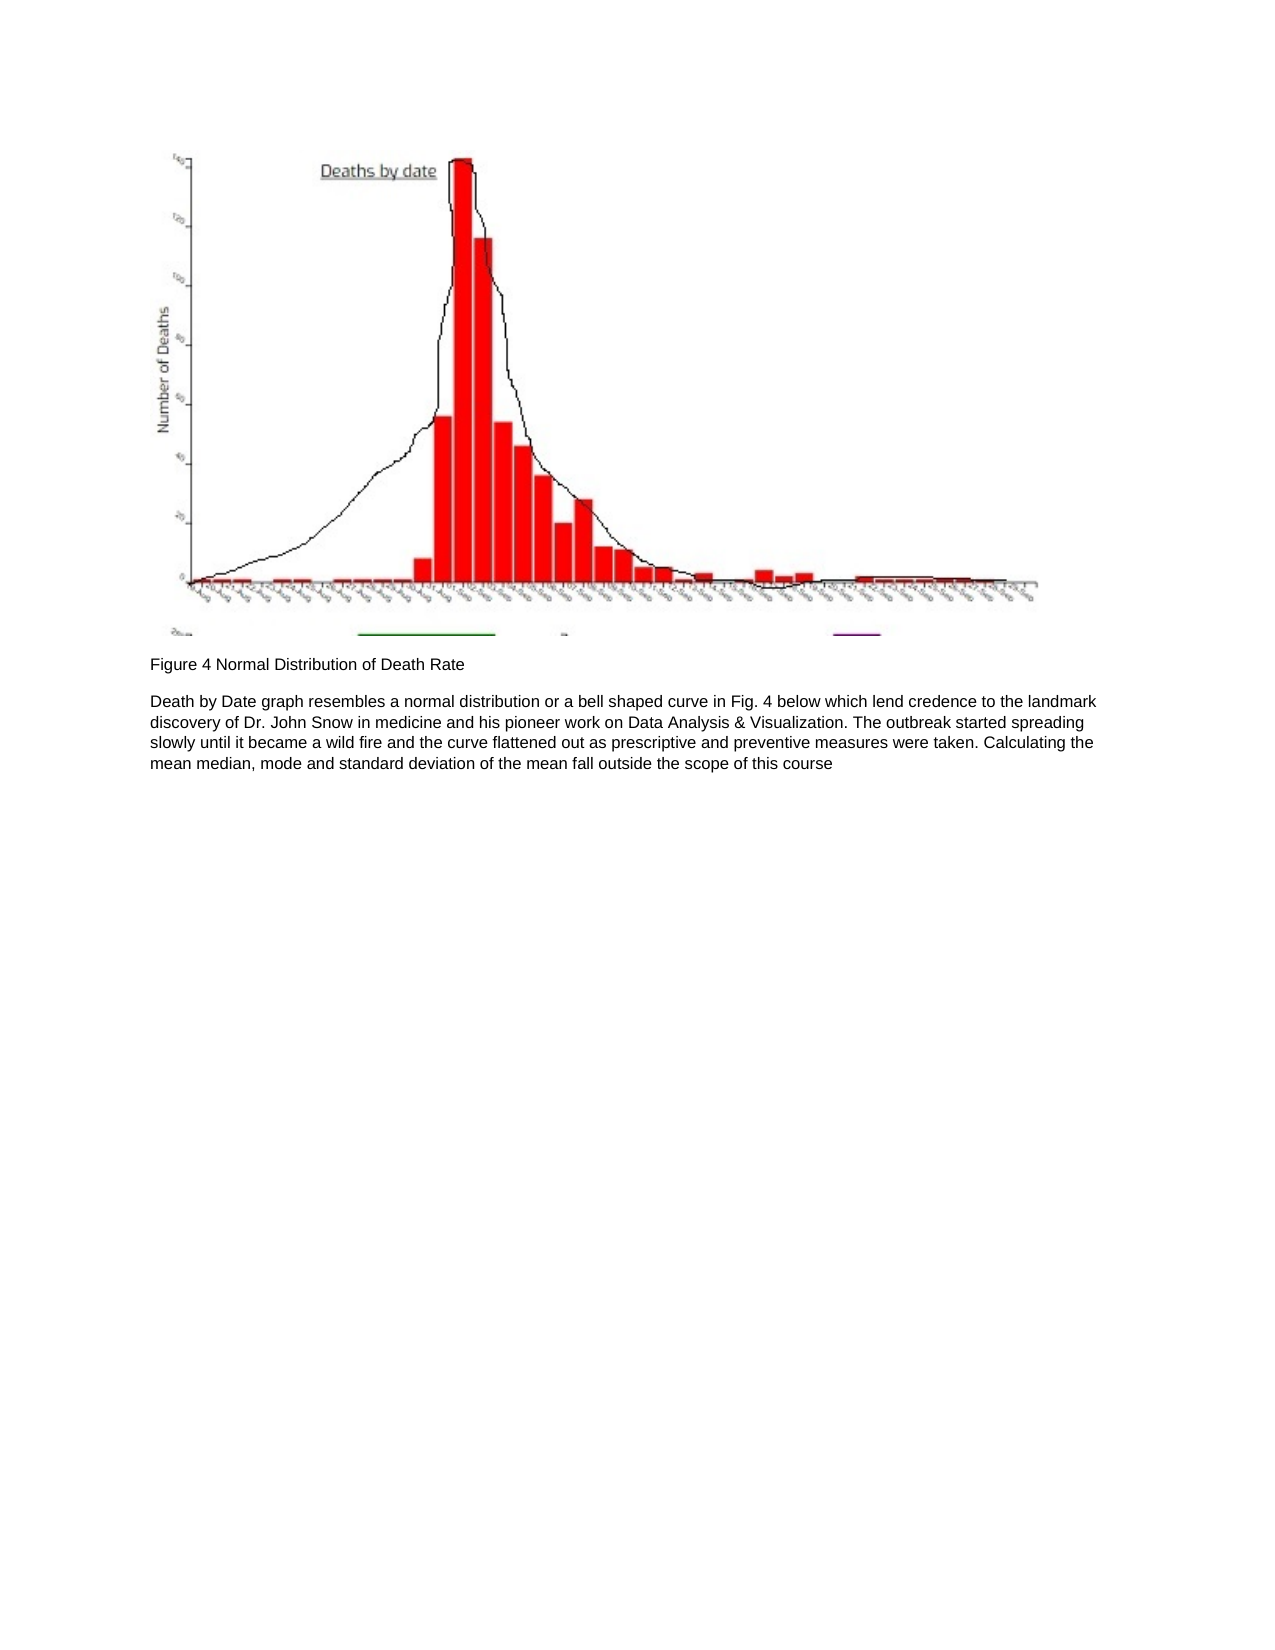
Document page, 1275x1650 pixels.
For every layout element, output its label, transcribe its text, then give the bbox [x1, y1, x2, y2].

picture [150, 150, 1057, 636]
text Figure 4 Normal Distribution of Death Rate [150, 655, 1125, 674]
text Death by Date graph resembles a normal distribution or a bell shaped curve in Fig. 4 below which lend credence to the landmark discovery of Dr. John Snow in medicine and his pioneer work on Data Analysis & Visualization. The outbreak started spreading slowly until it became a wild fire and the curve flattened out as prescriptive and preventive measures were taken. Calculating the mean median, mode and standard deviation of the mean fall outside the scope of this course [150, 692, 1125, 773]
